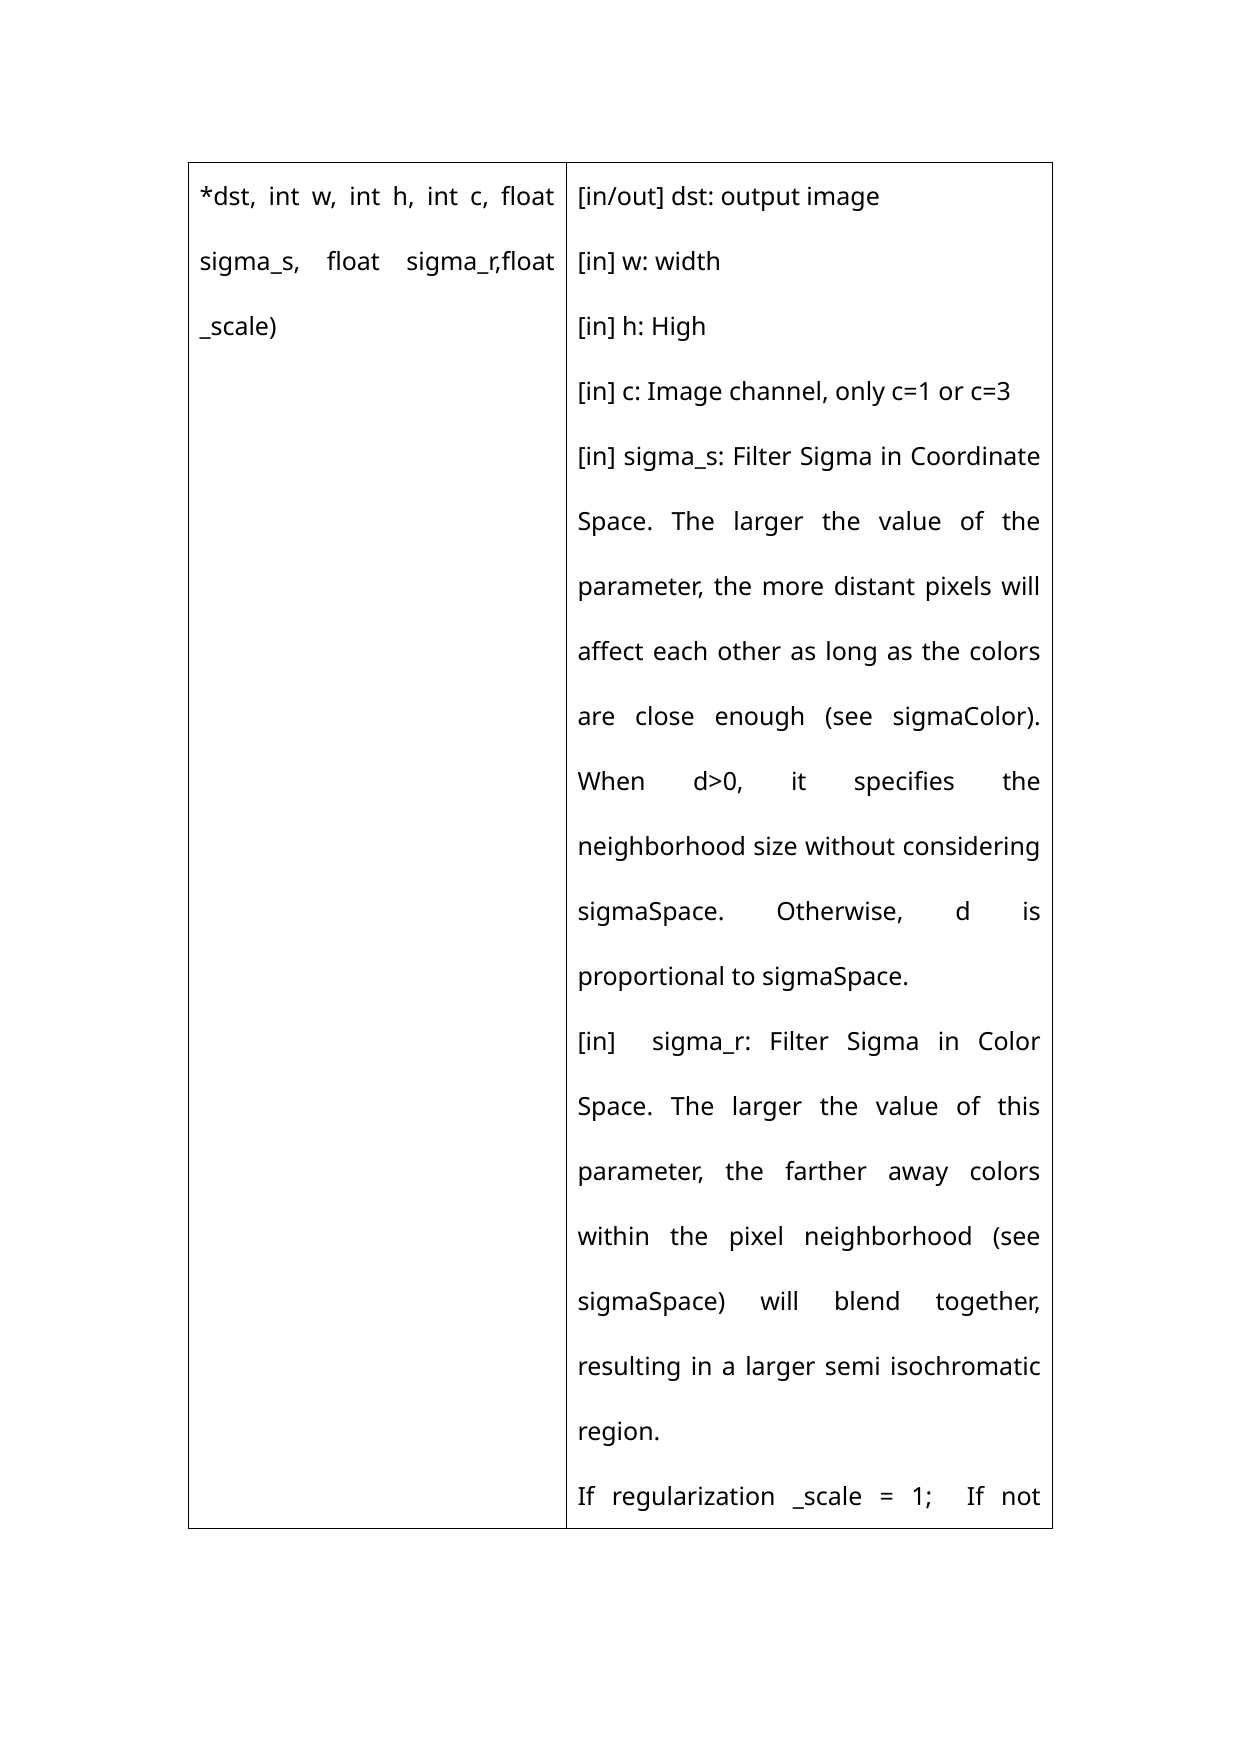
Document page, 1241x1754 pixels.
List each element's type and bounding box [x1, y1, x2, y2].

table_cell [189, 163, 566, 1528]
table_cell [567, 163, 1052, 1528]
